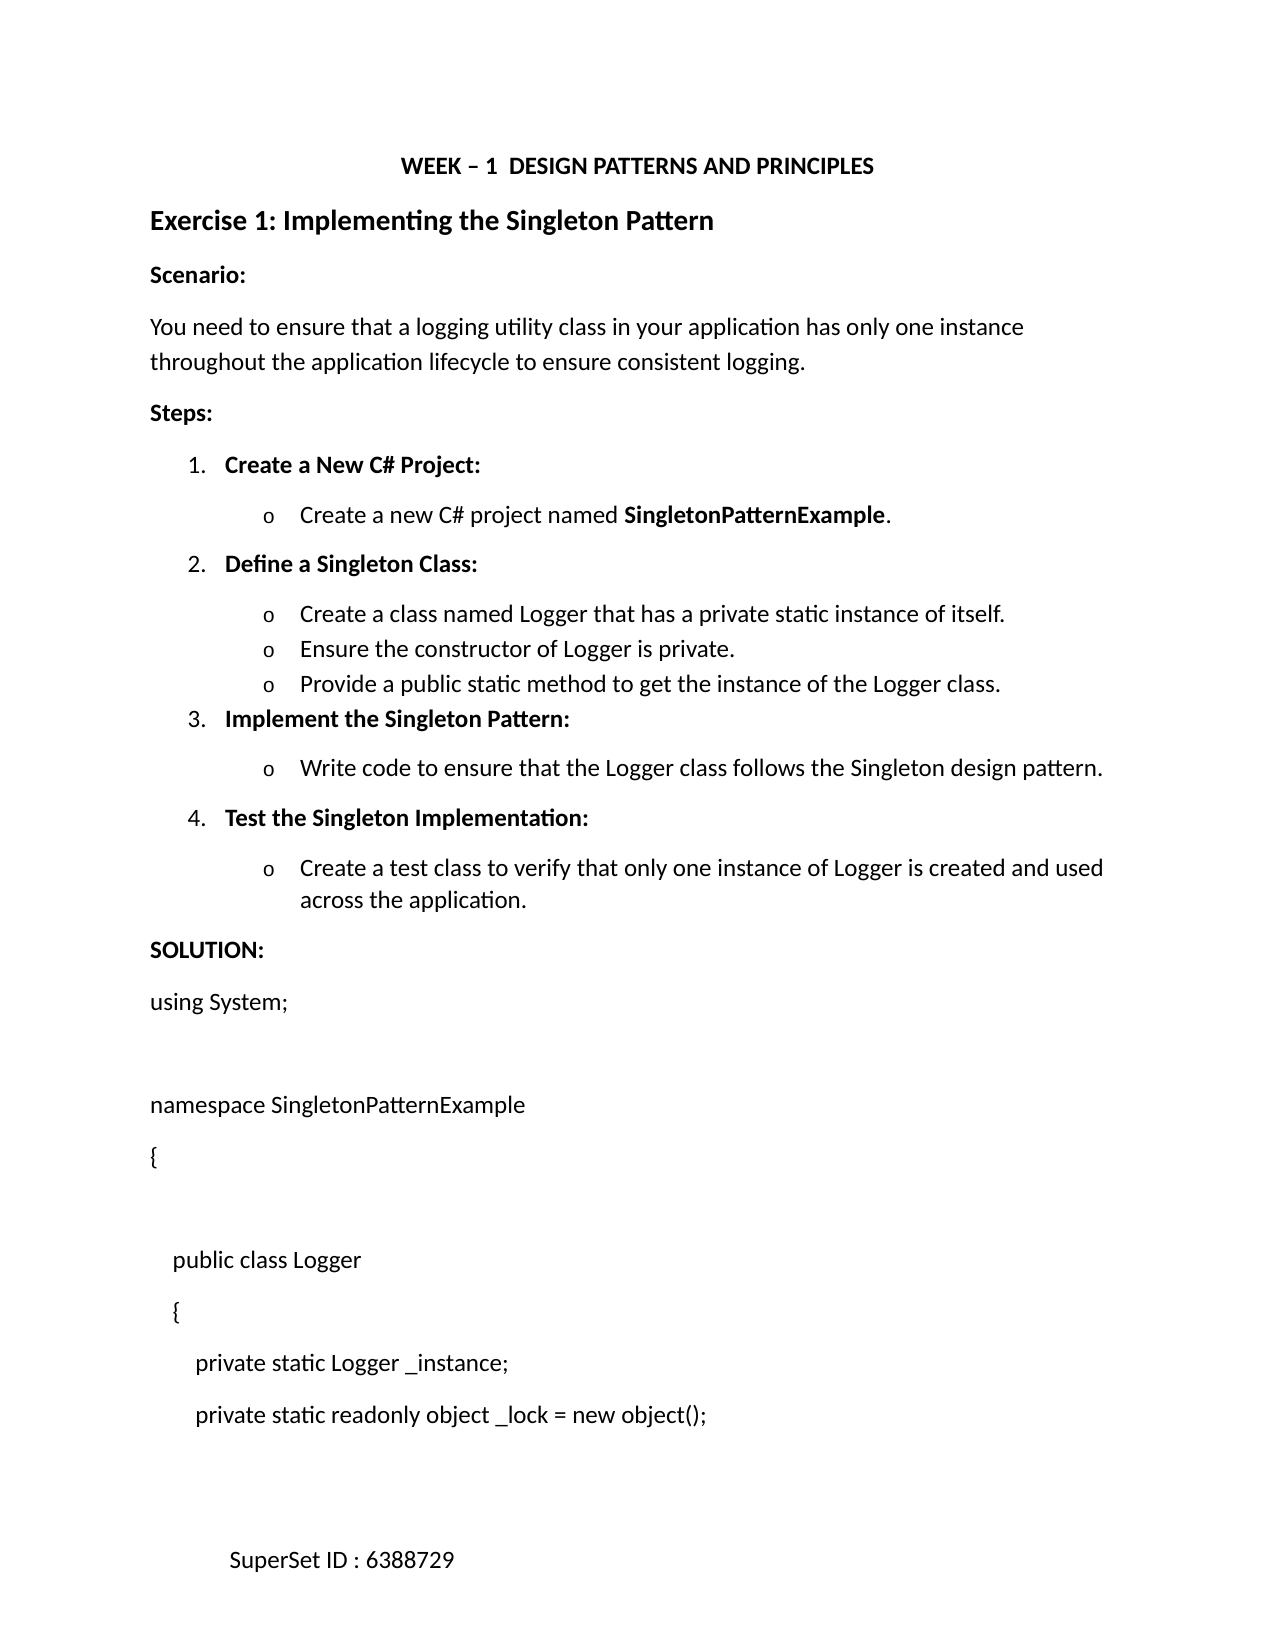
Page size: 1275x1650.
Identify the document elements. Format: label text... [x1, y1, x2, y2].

list Implement the Singleton Pattern: [187, 703, 1125, 733]
text Scenario: [150, 259, 1125, 290]
list Write code to ensure that the Logger class follows the Singleton design pattern. [262, 753, 1125, 783]
text namespace SingletonPatternExample [150, 1089, 1125, 1120]
text { [150, 1296, 1125, 1326]
text { [150, 1141, 1125, 1171]
text WEEK – 1 DESIGN PATTERNS AND PRINCIPLES [150, 150, 1125, 181]
text SOLUTION: [150, 934, 1125, 965]
text Exercise 1: Implementing the Singleton Pattern [150, 202, 1125, 237]
list Create a test class to verify that only one instance of Logger is created and used across the application. [262, 852, 1125, 915]
list Provide a public static method to get the instance of the Logger class. [262, 668, 1125, 698]
list Create a class named Logger that has a private static instance of itself. [262, 598, 1125, 628]
text Steps: [150, 398, 1125, 428]
text using System; [150, 986, 1125, 1016]
list Test the Singleton Implementation: [187, 802, 1125, 833]
text public class Logger [150, 1244, 1125, 1275]
list Define a Singleton Class: [187, 548, 1125, 579]
text private static readonly object _lock = new object(); [150, 1399, 1125, 1430]
list Create a new C# project named SingletonPatternExample. [262, 499, 1125, 529]
text private static Logger _instance; [150, 1348, 1125, 1378]
list Ensure the constructor of Logger is private. [262, 633, 1125, 663]
text You need to ensure that a logging utility class in your application has only one instance throughout the application lifecycle to ensure consistent logging. [150, 311, 1125, 376]
list Create a New C# Project: [187, 449, 1125, 480]
